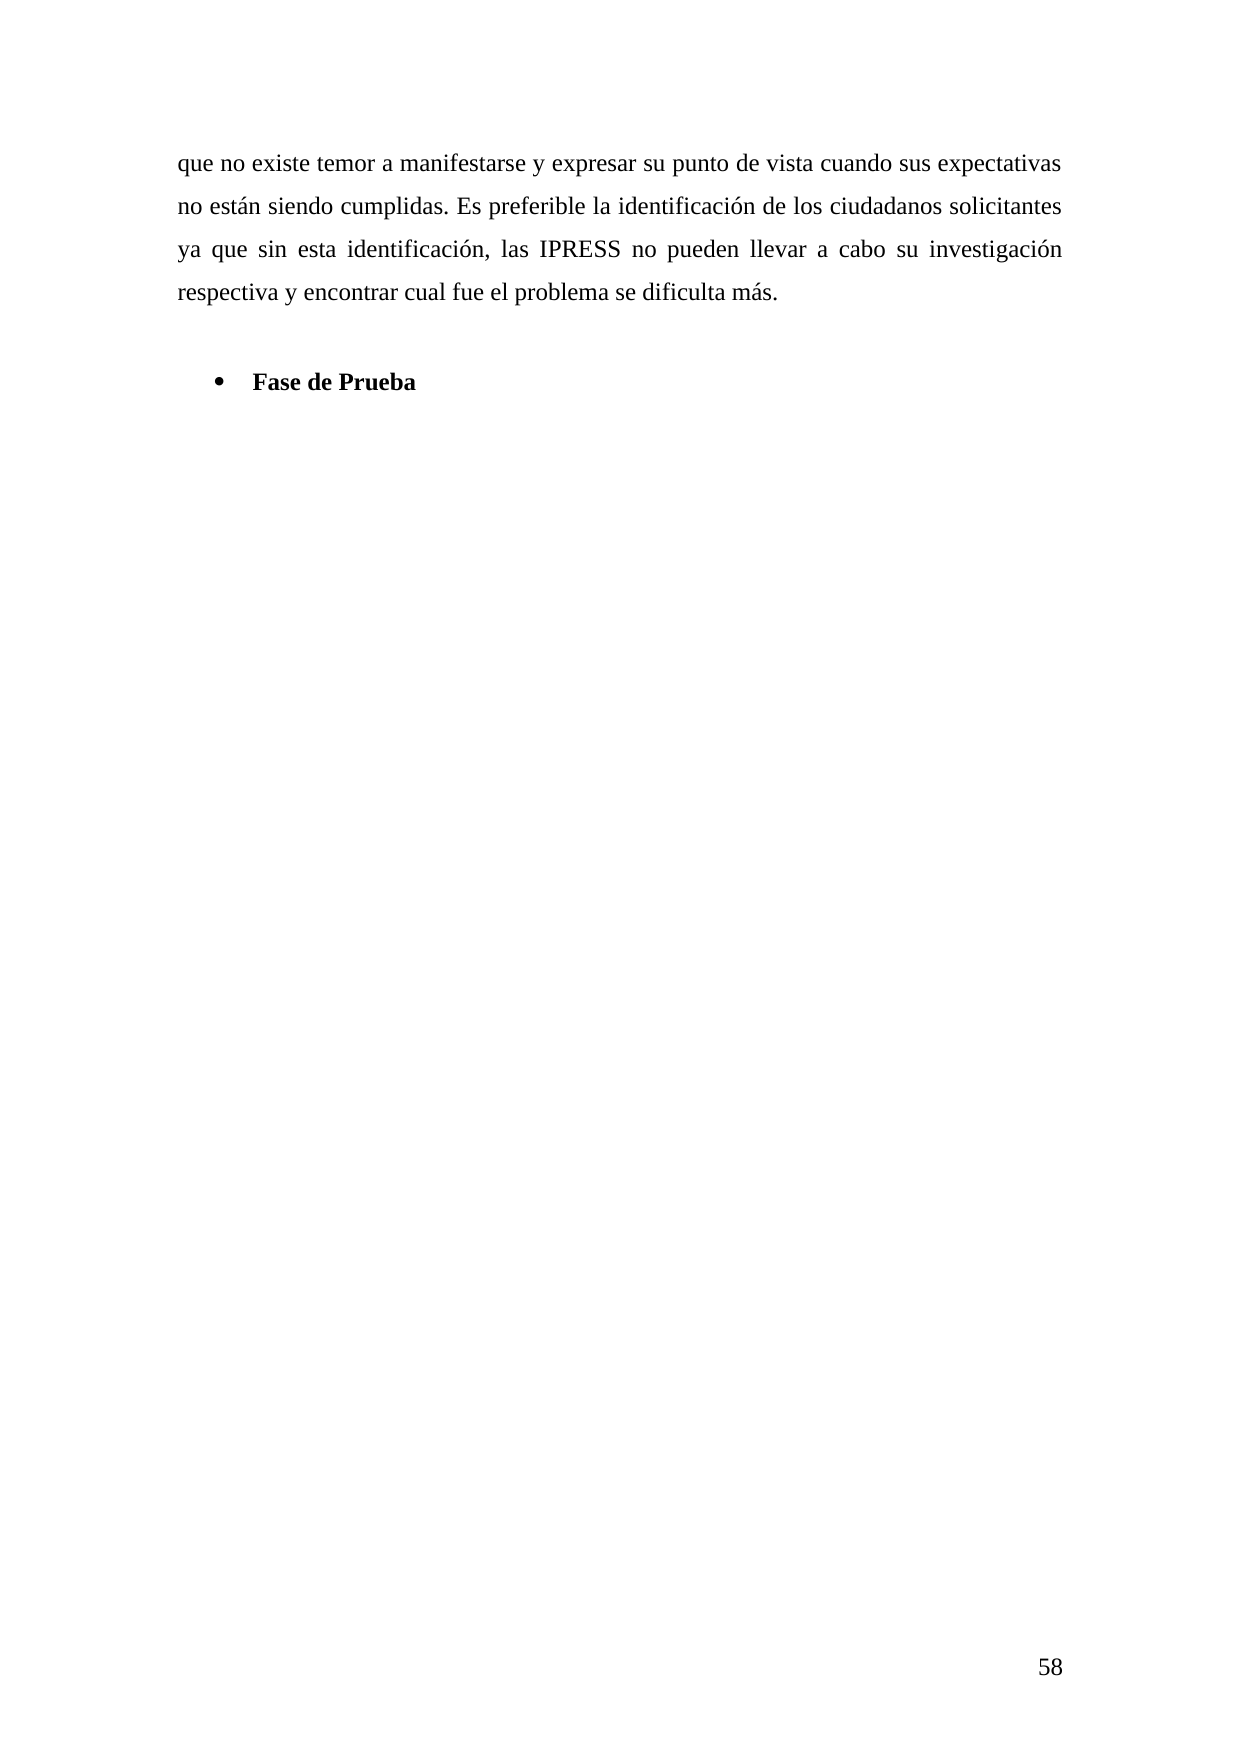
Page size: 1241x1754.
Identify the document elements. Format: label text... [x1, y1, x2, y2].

subtitle Fase de Prueba [215, 367, 1063, 396]
